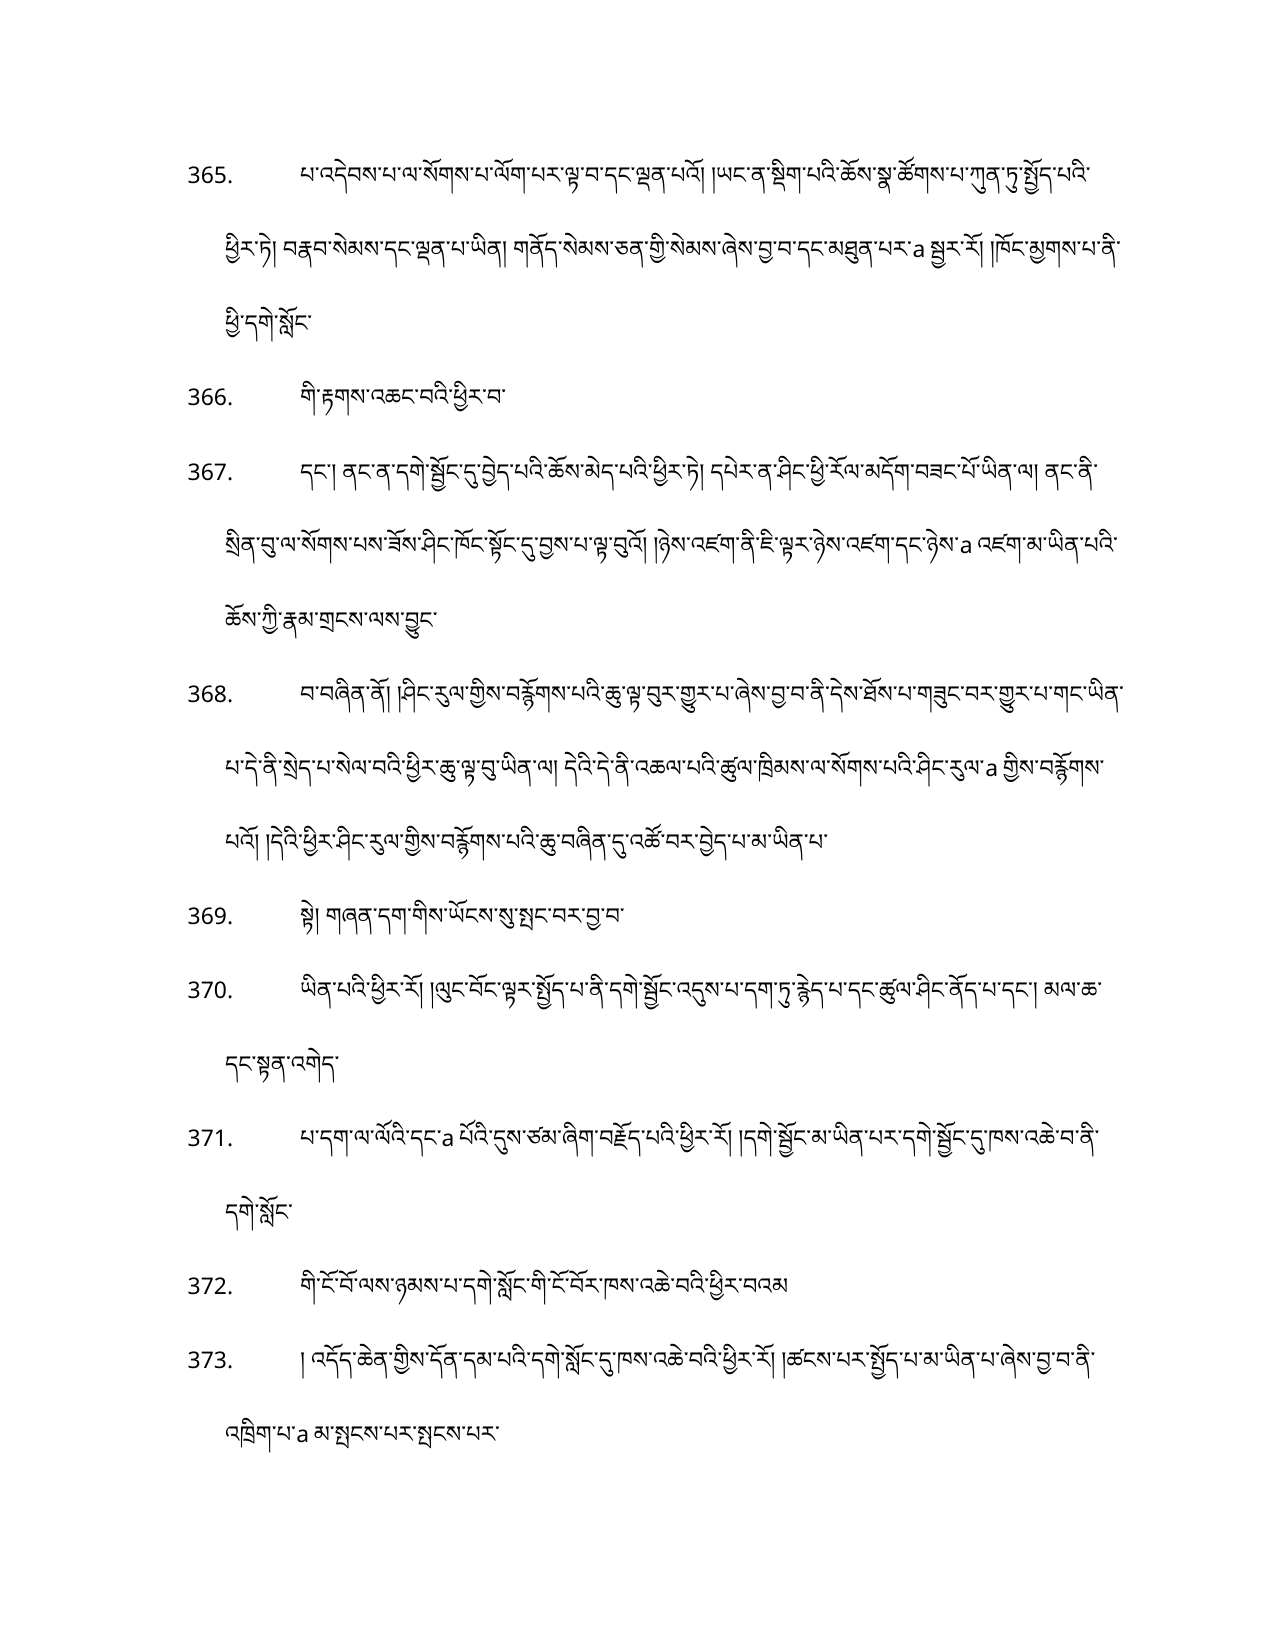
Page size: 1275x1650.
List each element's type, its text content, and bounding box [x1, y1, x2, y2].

list པ་དག་ལ་ལོའི་དང་aཔོའི་དུས་ཙམ་ཞིག་བརྗོད་པའི་ཕྱིར་རོ། །དགེ་སྦྱོང་མ་ཡིན་པར་དགེ་སྦྱོང་དུ་ཁས་འཆེ་བ་ནི་དགེ་སློང་ [187, 1113, 1125, 1251]
list བ་བཞིན་ནོ། །ཤིང་རུལ་གྱིས་བརྙོགས་པའི་ཆུ་ལྟ་བུར་གྱུར་པ་ཞེས་བྱ་བ་ནི་དེས་ཐོས་པ་གཟུང་བར་གྱུར་པ་གང་ཡིན་པ་དེ་ནི་སྲེད་པ་སེལ་བའི་ཕྱིར་ཆུ་ལྟ་བུ་ཡིན་ལ། དེའི་དེ་ནི་འཆལ་པའི་ཚུལ་ཁྲིམས་ལ་སོགས་པའི་ཤིང་རུལ་aགྱིས་བརྙོགས་པའོ། །དེའི་ཕྱིར་ཤིང་རུལ་གྱིས་བརྙོགས་པའི་ཆུ་བཞིན་དུ་འཚོ་བར་བྱེད་པ་མ་ཡིན་པ་ [187, 668, 1125, 881]
list དང༌། ནང་ན་དགེ་སྦྱོང་དུ་བྱེད་པའི་ཆོས་མེད་པའི་ཕྱིར་ཏེ། དཔེར་ན་ཤིང་ཕྱི་རོལ་མདོག་བཟང་པོ་ཡིན་ལ། ནང་ནི་སྲིན་བུ་ལ་སོགས་པས་ཟོས་ཤིང་ཁོང་སྟོང་དུ་བྱས་པ་ལྟ་བུའོ། །ཉེས་འཛག་ནི་ཇི་ལྟར་ཉེས་འཛག་དང་ཉེས་aའཛག་མ་ཡིན་པའི་ཆོས་ཀྱི་རྣམ་གྲངས་ལས་བྱུང་ [187, 446, 1125, 659]
list ། འདོད་ཆེན་གྱིས་དོན་དམ་པའི་དགེ་སློང་དུ་ཁས་འཆེ་བའི་ཕྱིར་རོ། །ཚངས་པར་སྤྱོད་པ་མ་ཡིན་པ་ཞེས་བྱ་བ་ནི་འཁྲིག་པ་aམ་སྤངས་པར་སྤངས་པར་ [187, 1335, 1125, 1473]
list ཡིན་པའི་ཕྱིར་རོ། །ལུང་བོང་ལྟར་སྤྱོད་པ་ནི་དགེ་སྦྱོང་འདུས་པ་དག་ཏུ་རྙེད་པ་དང་ཚུལ་ཤིང་ནོད་པ་དང་། མལ་ཆ་དང་སྟན་འགེད་ [187, 965, 1125, 1103]
list སྟེ། གཞན་དག་གིས་ཡོངས་སུ་སྤང་བར་བྱ་བ་ [187, 891, 1125, 955]
list གི་རྟགས་འཆང་བའི་ཕྱིར་བ་ [187, 372, 1125, 437]
list པ་འདེབས་པ་ལ་སོགས་པ་ལོག་པར་ལྟ་བ་དང་ལྡན་པའོ། །ཡང་ན་སྡིག་པའི་ཆོས་སྣ་ཚོགས་པ་ཀུན་ཏུ་སྤྱོད་པའི་ཕྱིར་ཏེ། བརྣབ་སེམས་དང་ལྡན་པ་ཡིན། གནོད་སེམས་ཅན་གྱི་སེམས་ཞེས་བྱ་བ་དང་མཐུན་པར་aསྦྱར་རོ། །ཁོང་མྱགས་པ་ནི་ཕྱི་དགེ་སློང་ [187, 150, 1125, 363]
list གི་ངོ་བོ་ལས་ཉམས་པ་དགེ་སློང་གི་ངོ་བོར་ཁས་འཆེ་བའི་ཕྱིར་བའམ [187, 1261, 1125, 1325]
